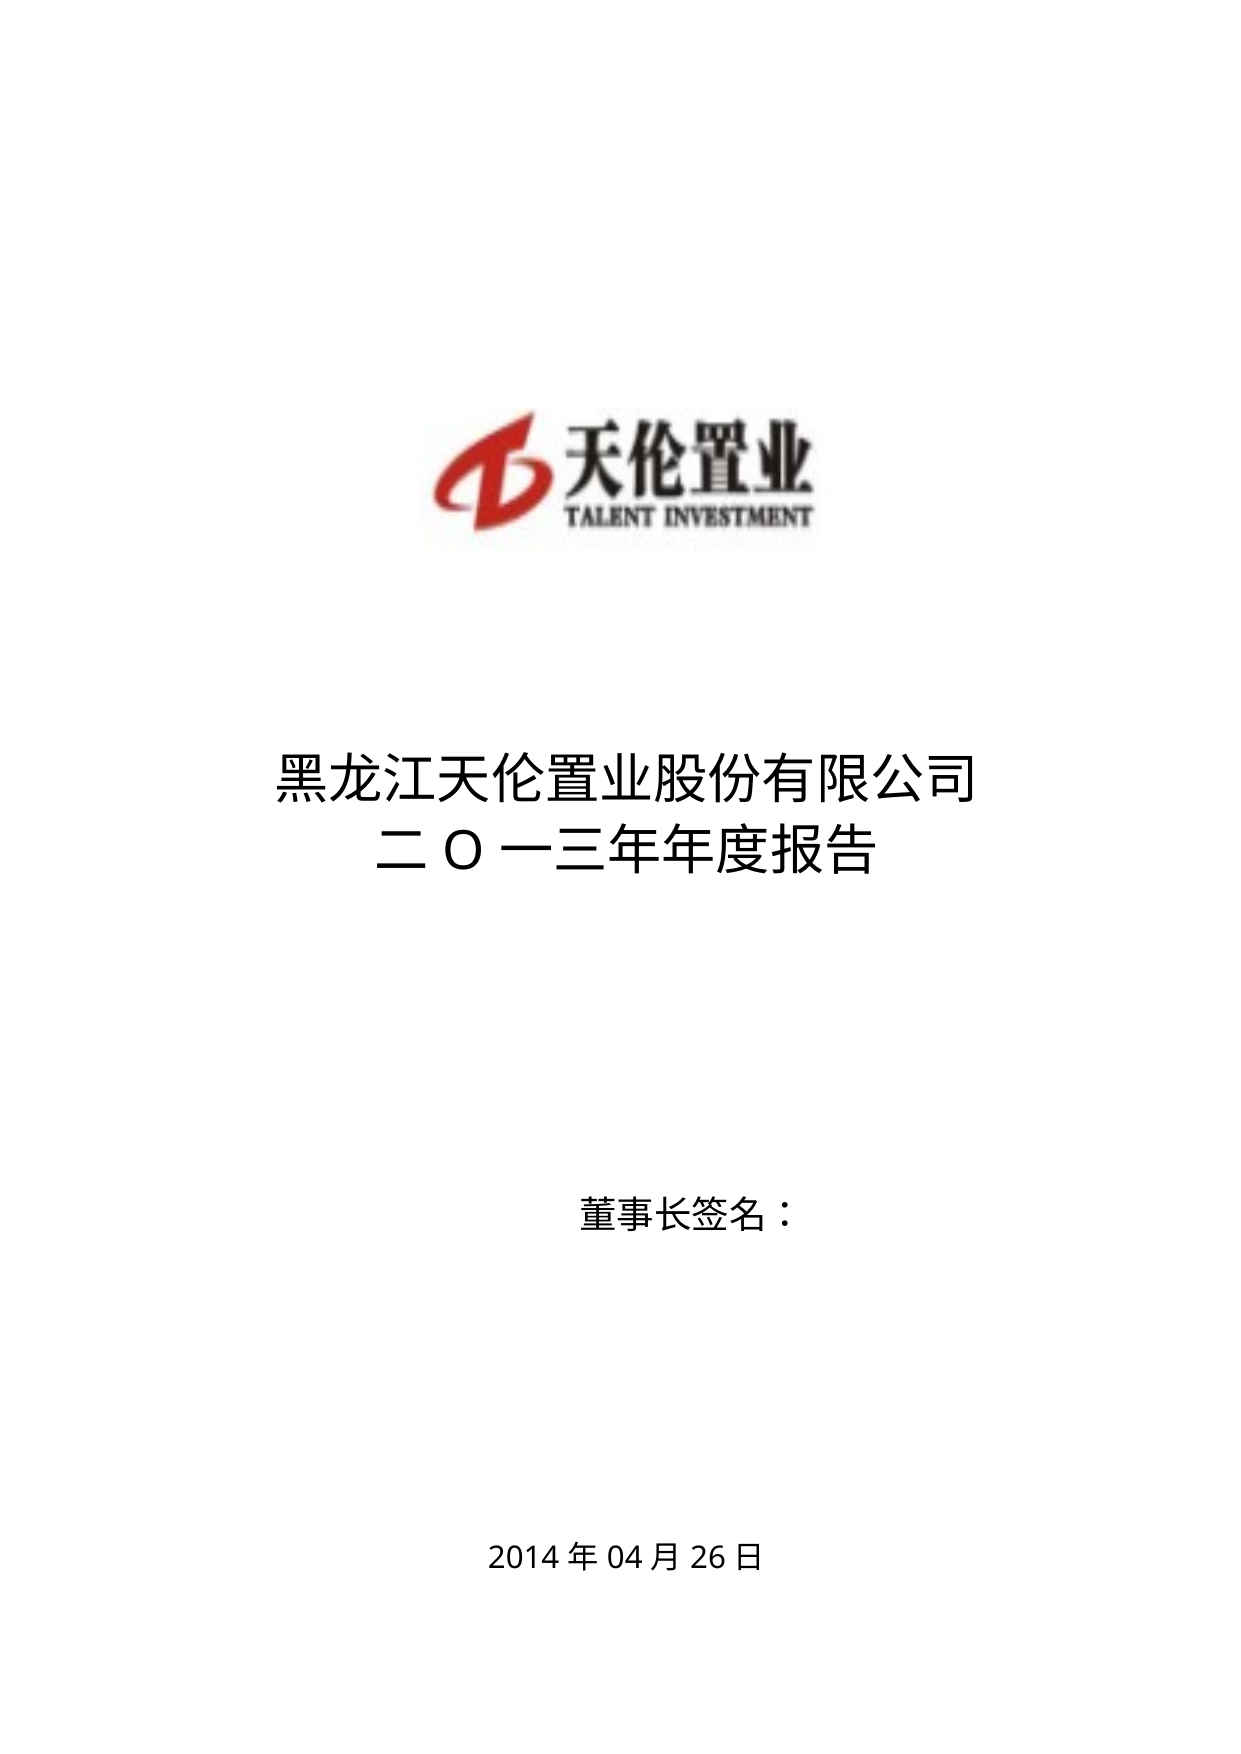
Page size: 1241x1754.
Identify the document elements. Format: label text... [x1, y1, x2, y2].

text 2014 年 04 月 26 日 [273, 1535, 980, 1578]
picture [419, 408, 832, 574]
text 黑龙江天伦置业股份有限公司 二 O 一三年年度报告 [273, 743, 980, 883]
text 董事长签名： [579, 1188, 1240, 1239]
